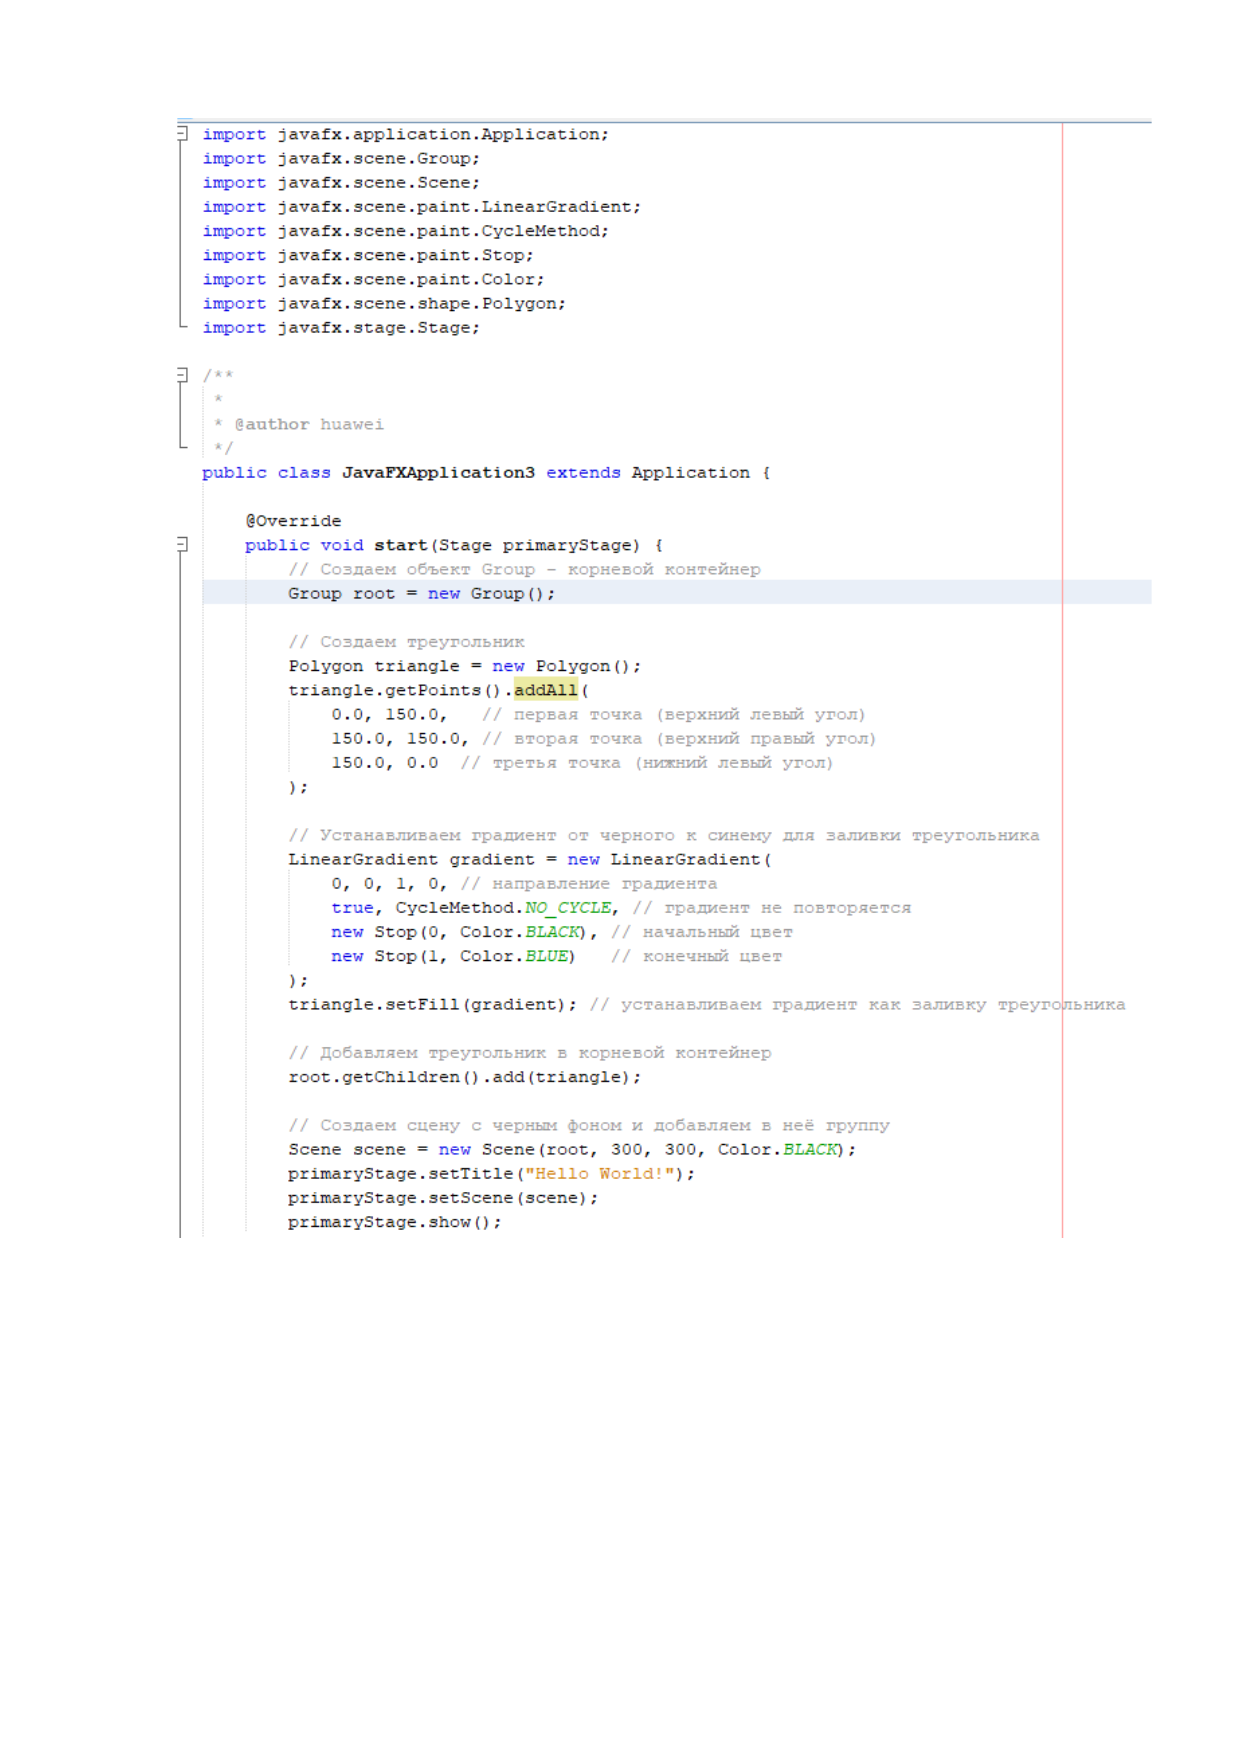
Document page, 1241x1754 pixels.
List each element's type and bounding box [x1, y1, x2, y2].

picture [177, 118, 1152, 1238]
